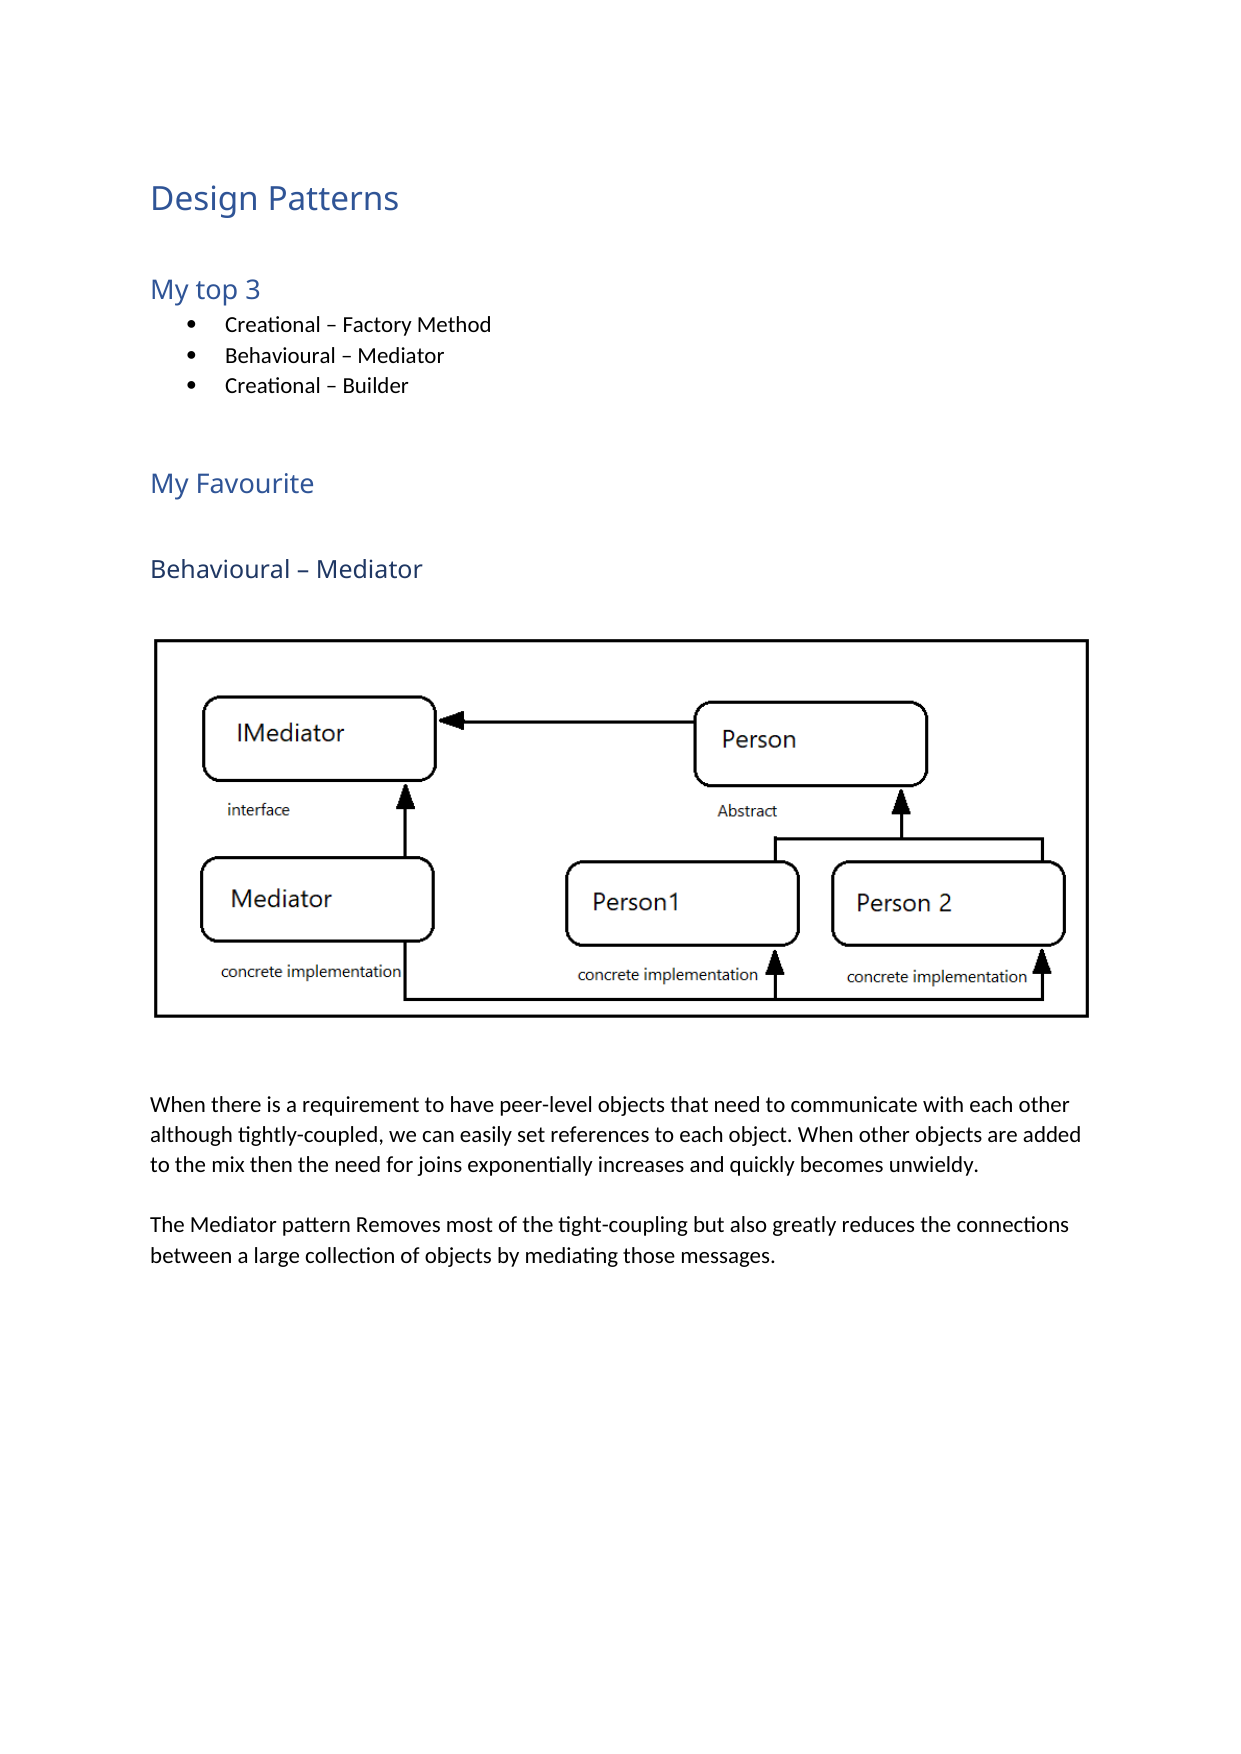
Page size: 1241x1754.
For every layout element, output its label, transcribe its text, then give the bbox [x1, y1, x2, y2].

subtitle Design Patterns [150, 175, 1090, 220]
subtitle My top 3 [150, 271, 1090, 308]
list Creational – Builder [187, 371, 1090, 399]
picture [150, 635, 1091, 1024]
list Behavioural – Mediator [187, 341, 1090, 369]
text When there is a requirement to have peer-level objects that need to communicate with each other although tightly-coupled, we can easily set references to each object. When other objects are added to the mix then the need for joins exponentially increases and quickly becomes unwieldy. The Mediator pattern Removes most of the tight-coupling but also greatly reduces the connections between a large collection of objects by mediating those messages. [150, 1090, 1090, 1269]
subtitle Behavioural – Mediator [150, 551, 1090, 586]
list Creational – Factory Method [187, 311, 1090, 339]
subtitle My Favourite [150, 465, 1090, 502]
